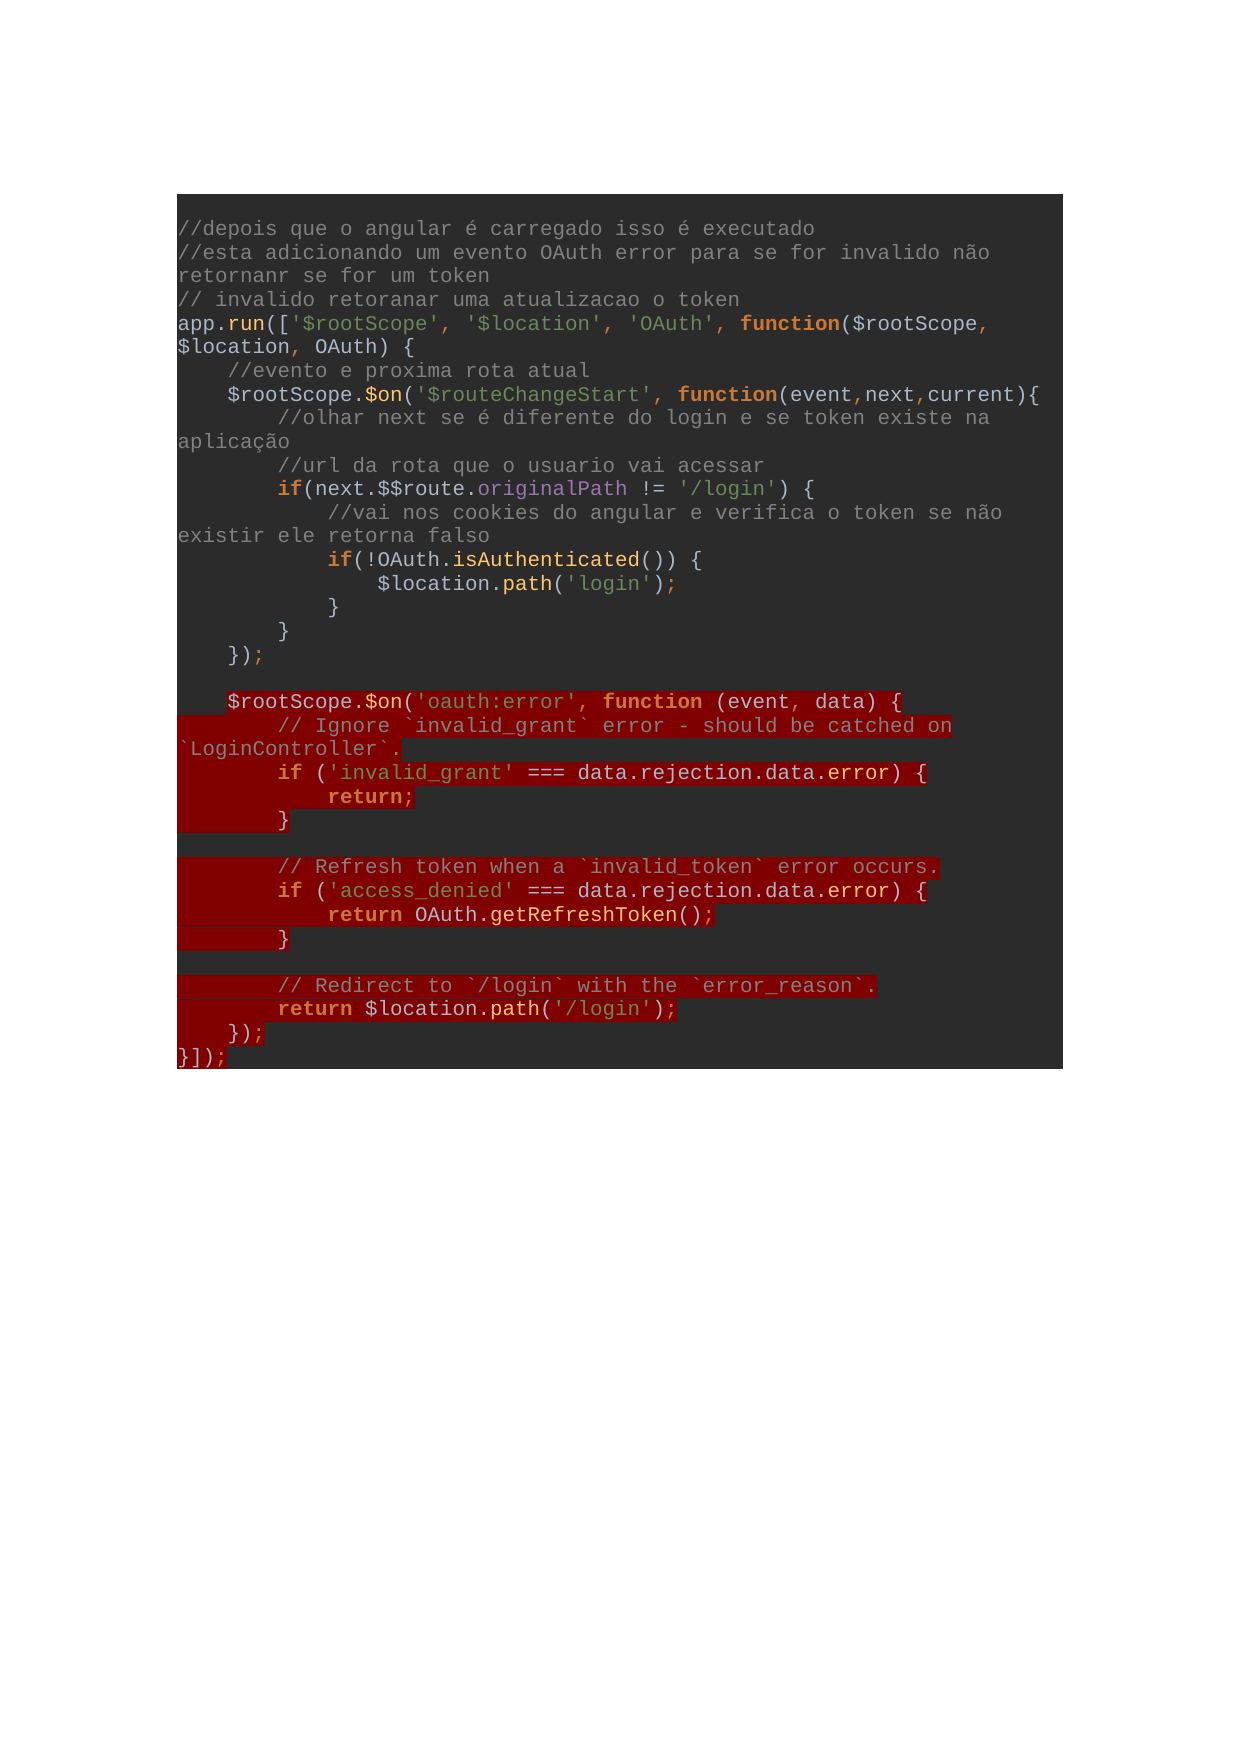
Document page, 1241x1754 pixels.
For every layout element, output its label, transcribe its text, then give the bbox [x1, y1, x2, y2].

text //depois que o angular é carregado isso é executado //esta adicionando um evento OAuth error para se for invalido não retornanr se for um token // invalido retoranar uma atualizacao o token app.run(['$rootScope', '$location', 'OAuth', function($rootScope, $location, OAuth) { //evento e proxima rota atual $rootScope.$on('$routeChangeStart', function(event,next,current){ //olhar next se é diferente do login e se token existe na aplicação //url da rota que o usuario vai acessar if(next.$$route.originalPath != '/login') { //vai nos cookies do angular e verifica o token se não existir ele retorna falso if(!OAuth.isAuthenticated()) { $location.path('login'); } } }); $rootScope.$on('oauth:error', function (event, data) { // Ignore `invalid_grant` error - should be catched on `LoginController`. if ('invalid_grant' === data.rejection.data.error) { return; } // Refresh token when a `invalid_token` error occurs. if ('access_denied' === data.rejection.data.error) { return OAuth.getRefreshToken(); } // Redirect to `/login` with the `error_reason`. return $location.path('/login'); }); }]); [177, 194, 1063, 1069]
